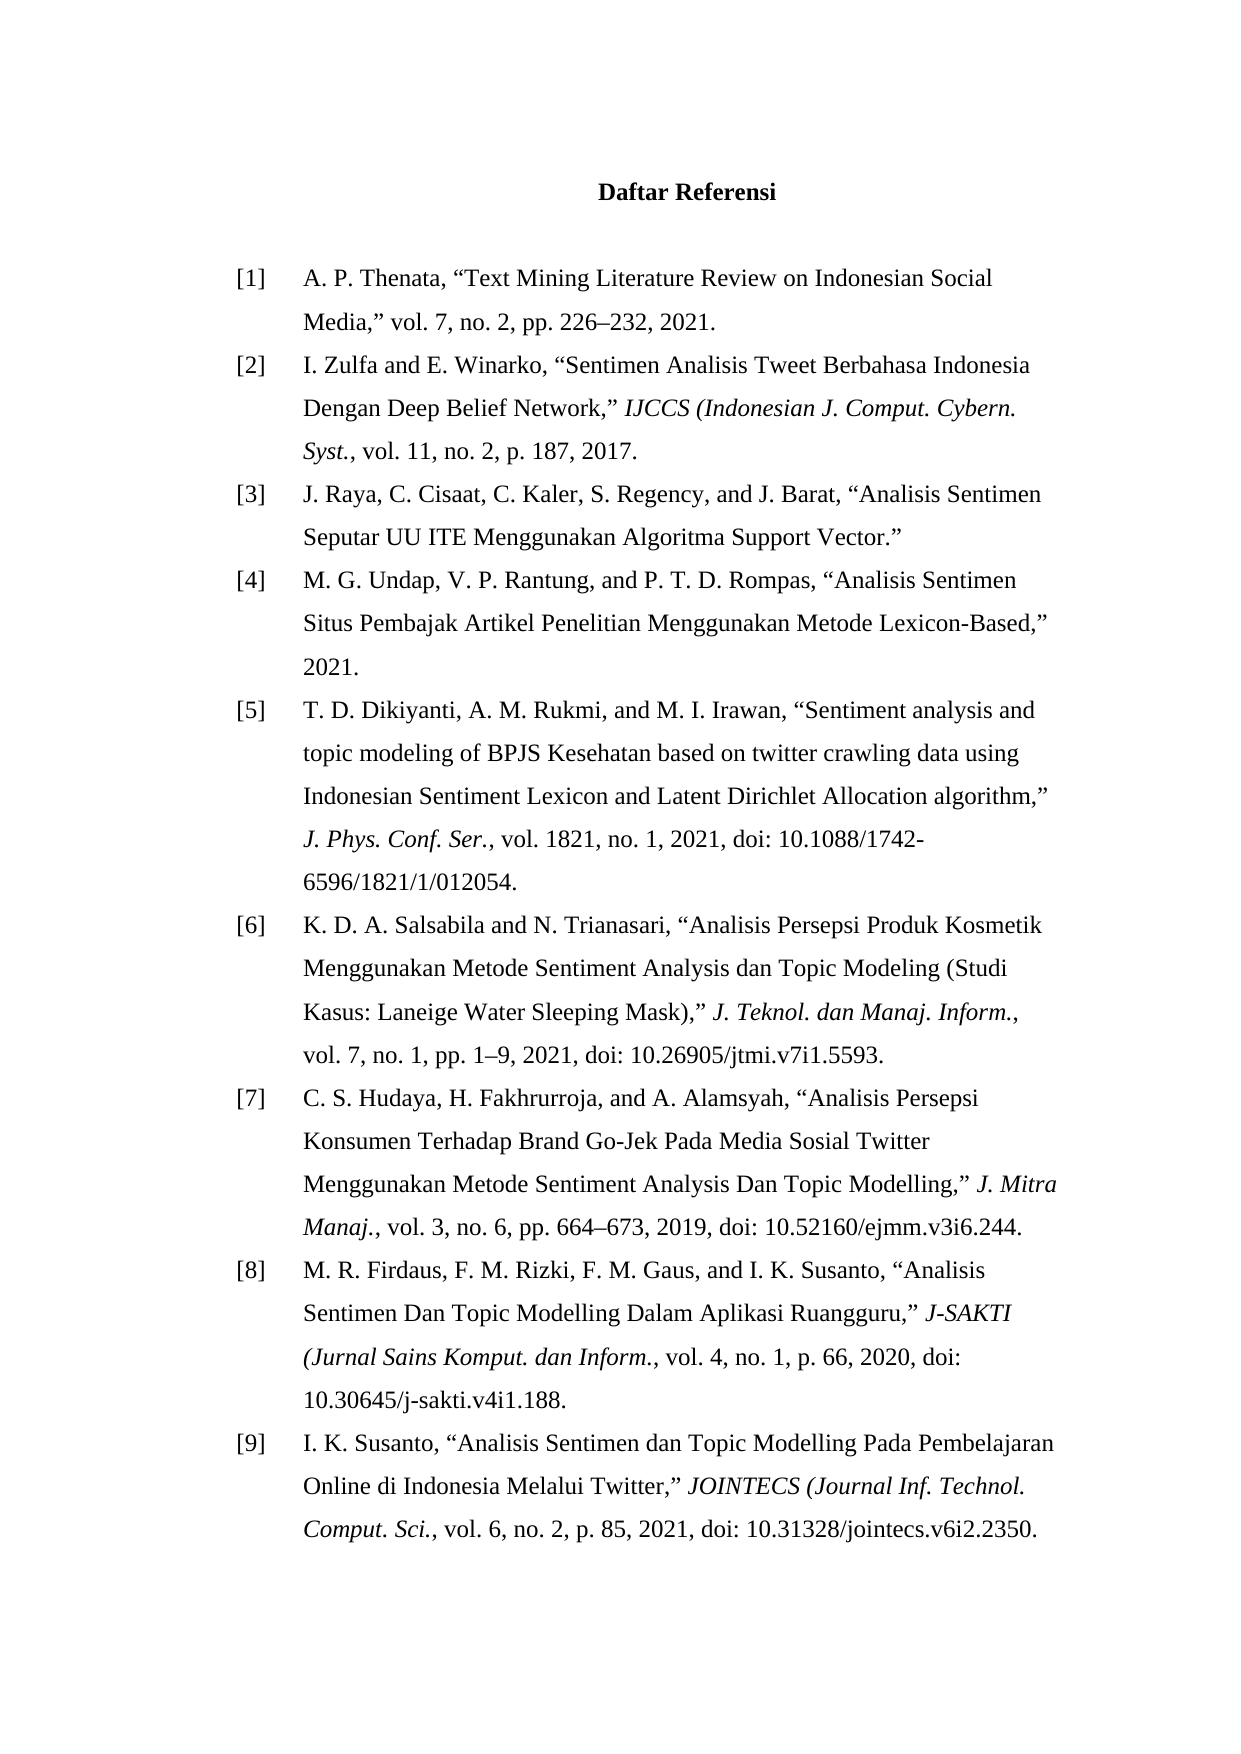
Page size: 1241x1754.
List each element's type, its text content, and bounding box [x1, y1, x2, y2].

text [6] K. D. A. Salsabila and N. Trianasari, “Analisis Persepsi Produk Kosmetik Menggunakan Metode Sentiment Analysis dan Topic Modeling (Studi Kasus: Laneige Water Sleeping Mask),” J. Teknol. dan Manaj. Inform., vol. 7, no. 1, pp. 1–9, 2021, doi: 10.26905/jtmi.v7i1.5593. [236, 910, 1063, 1068]
text [5] T. D. Dikiyanti, A. M. Rukmi, and M. I. Irawan, “Sentiment analysis and topic modeling of BPJS Kesehatan based on twitter crawling data using Indonesian Sentiment Lexicon and Latent Dirichlet Allocation algorithm,” J. Phys. Conf. Ser., vol. 1821, no. 1, 2021, doi: 10.1088/1742-6596/1821/1/012054. [236, 695, 1063, 896]
text [9] I. K. Susanto, “Analisis Sentimen dan Topic Modelling Pada Pembelajaran Online di Indonesia Melalui Twitter,” JOINTECS (Journal Inf. Technol. Comput. Sci., vol. 6, no. 2, p. 85, 2021, doi: 10.31328/jointecs.v6i2.2350. [236, 1428, 1063, 1543]
text [3] J. Raya, C. Cisaat, C. Kaler, S. Regency, and J. Barat, “Analisis Sentimen Seputar UU ITE Menggunakan Algoritma Support Vector.” [236, 479, 1063, 551]
text [8] M. R. Firdaus, F. M. Rizki, F. M. Gaus, and I. K. Susanto, “Analisis Sentimen Dan Topic Modelling Dalam Aplikasi Ruangguru,” J-SAKTI (Jurnal Sains Komput. dan Inform., vol. 4, no. 1, p. 66, 2020, doi: 10.30645/j-sakti.v4i1.188. [236, 1255, 1063, 1413]
text [1] A. P. Thenata, “Text Mining Literature Review on Indonesian Social Media,” vol. 7, no. 2, pp. 226–232, 2021. [236, 263, 1063, 335]
text [2] I. Zulfa and E. Winarko, “Sentimen Analisis Tweet Berbahasa Indonesia Dengan Deep Belief Network,” IJCCS (Indonesian J. Comput. Cybern. Syst., vol. 11, no. 2, p. 187, 2017. [236, 350, 1063, 465]
text Daftar Referensi [311, 177, 1063, 206]
text [7] C. S. Hudaya, H. Fakhrurroja, and A. Alamsyah, “Analisis Persepsi Konsumen Terhadap Brand Go-Jek Pada Media Sosial Twitter Menggunakan Metode Sentiment Analysis Dan Topic Modelling,” J. Mitra Manaj., vol. 3, no. 6, pp. 664–673, 2019, doi: 10.52160/ejmm.v3i6.244. [236, 1083, 1063, 1241]
text [4] M. G. Undap, V. P. Rantung, and P. T. D. Rompas, “Analisis Sentimen Situs Pembajak Artikel Penelitian Menggunakan Metode Lexicon-Based,” 2021. [236, 565, 1063, 680]
